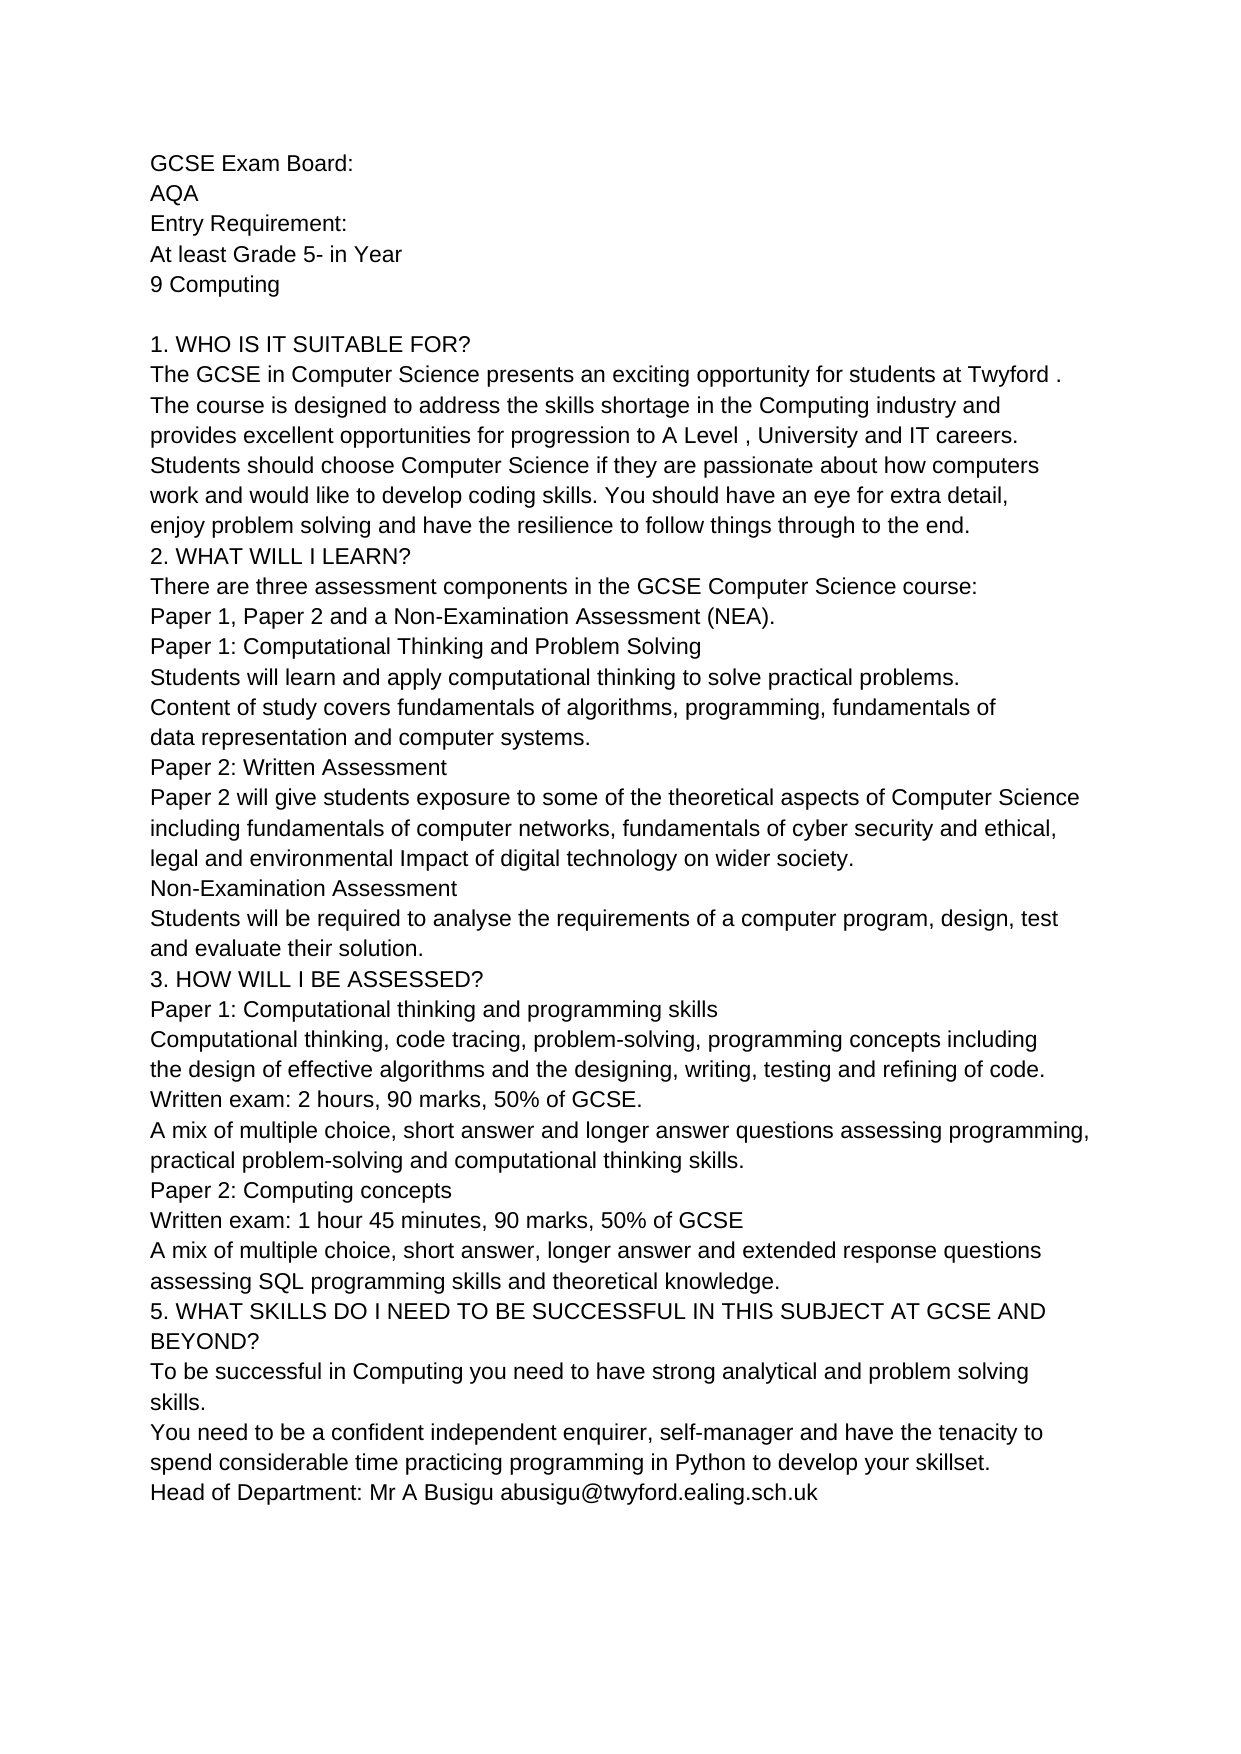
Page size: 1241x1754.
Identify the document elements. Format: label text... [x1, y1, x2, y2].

text There are three assessment components in the GCSE Computer Science course: [150, 573, 1090, 599]
text Written exam: 2 hours, 90 marks, 50% of GCSE. [150, 1086, 1090, 1113]
text You need to be a confident independent enquirer, self-manager and have the tenacity to [150, 1419, 1090, 1445]
text legal and environmental Impact of digital technology on wider society. [150, 845, 1090, 871]
text Paper 1: Computational thinking and programming skills [150, 996, 1090, 1022]
text Students should choose Computer Science if they are passionate about how computers [150, 452, 1090, 478]
text practical problem-solving and computational thinking skills. [150, 1147, 1090, 1173]
text GCSE Exam Board: [150, 150, 1090, 176]
text 3. HOW WILL I BE ASSESSED? [150, 966, 1090, 992]
text Students will learn and apply computational thinking to solve practical problems. [150, 663, 1090, 690]
text The course is designed to address the skills shortage in the Computing industry and [150, 392, 1090, 418]
text Computational thinking, code tracing, problem-solving, programming concepts including [150, 1026, 1090, 1052]
text Written exam: 1 hour 45 minutes, 90 marks, 50% of GCSE [150, 1207, 1090, 1234]
text AQA [150, 180, 1090, 207]
text The GCSE in Computer Science presents an exciting opportunity for students at Twyford . [150, 361, 1090, 388]
text Content of study covers fundamentals of algorithms, programming, fundamentals of [150, 694, 1090, 720]
text 9 Computing [150, 271, 1090, 297]
text Students will be required to analyse the requirements of a computer program, design, test [150, 905, 1090, 932]
text the design of effective algorithms and the designing, writing, testing and refining of code. [150, 1056, 1090, 1083]
text Paper 2: Computing concepts [150, 1177, 1090, 1203]
text enjoy problem solving and have the resilience to follow things through to the end. [150, 512, 1090, 539]
text Non-Examination Assessment [150, 875, 1090, 901]
text Paper 1: Computational Thinking and Problem Solving [150, 633, 1090, 660]
text Paper 2: Written Assessment [150, 754, 1090, 781]
text provides excellent opportunities for progression to A Level , University and IT careers. [150, 422, 1090, 448]
text 5. WHAT SKILLS DO I NEED TO BE SUCCESSFUL IN THIS SUBJECT AT GCSE AND BEYOND? [150, 1298, 1090, 1354]
text assessing SQL programming skills and theoretical knowledge. [150, 1268, 1090, 1294]
text At least Grade 5- in Year [150, 241, 1090, 267]
text Paper 1, Paper 2 and a Non-Examination Assessment (NEA). [150, 603, 1090, 629]
text To be successful in Computing you need to have strong analytical and problem solving skills. [150, 1358, 1090, 1415]
text data representation and computer systems. [150, 724, 1090, 750]
text spend considerable time practicing programming in Python to develop your skillset. [150, 1449, 1090, 1475]
text Head of Department: Mr A Busigu abusigu@twyford.ealing.sch.uk [150, 1479, 1090, 1506]
text A mix of multiple choice, short answer and longer answer questions assessing programming, [150, 1117, 1090, 1143]
text and evaluate their solution. [150, 935, 1090, 962]
text A mix of multiple choice, short answer, longer answer and extended response questions [150, 1237, 1090, 1264]
text including fundamentals of computer networks, fundamentals of cyber security and ethical, [150, 814, 1090, 841]
text Entry Requirement: [150, 210, 1090, 237]
text 1. WHO IS IT SUITABLE FOR? [150, 331, 1090, 358]
text work and would like to develop coding skills. You should have an eye for extra detail, [150, 482, 1090, 509]
text 2. WHAT WILL I LEARN? [150, 543, 1090, 569]
text Paper 2 will give students exposure to some of the theoretical aspects of Computer Science [150, 784, 1090, 811]
